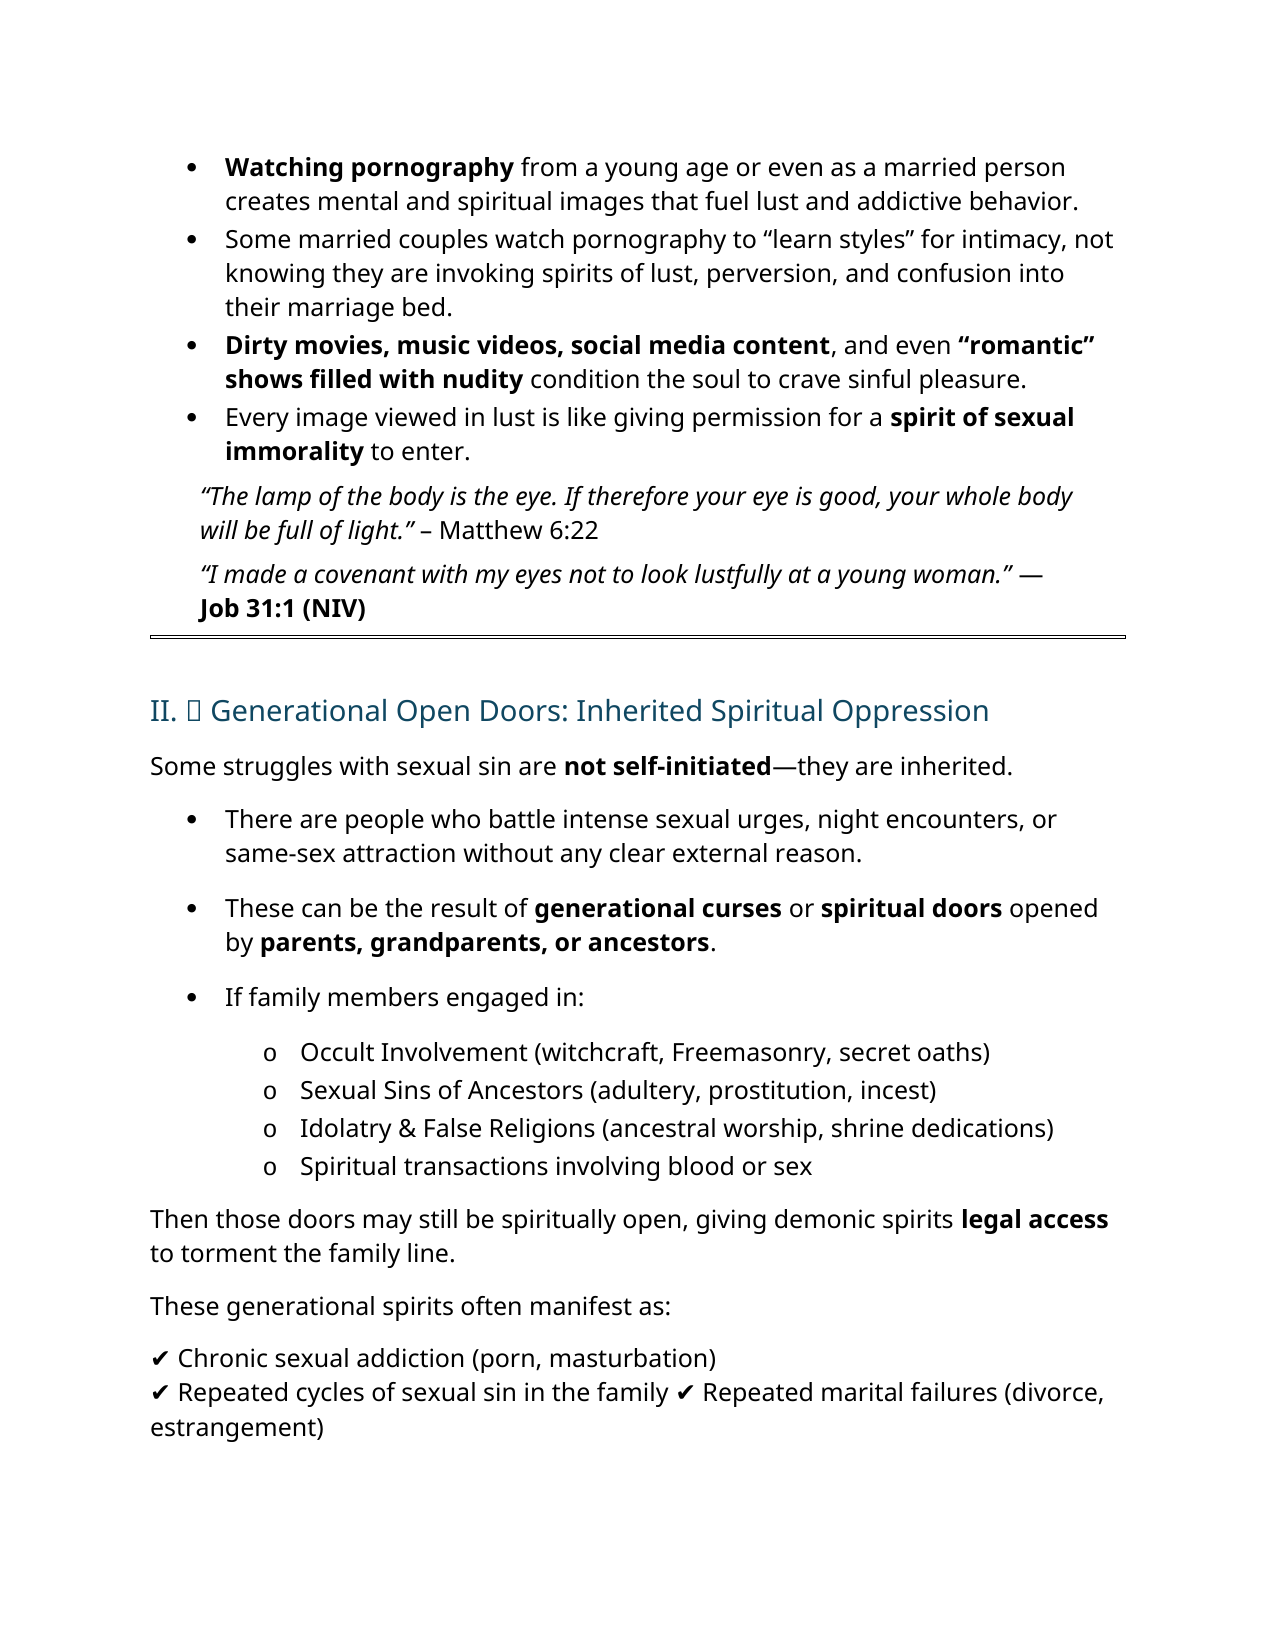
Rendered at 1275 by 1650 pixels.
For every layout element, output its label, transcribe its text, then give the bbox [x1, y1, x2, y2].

list Every image viewed in lust is like giving permission for a spirit of sexual immorality to enter. [187, 400, 1125, 468]
list Dirty movies, music videos, social media content, and even “romantic” shows filled with nudity condition the soul to crave sinful pleasure. [187, 328, 1125, 396]
text Then those doors may still be spiritually open, giving demonic spirits legal access to torment the family line. [150, 1201, 1125, 1269]
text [150, 1341, 1125, 1443]
list Watching pornography from a young age or even as a married person creates mental and spiritual images that fuel lust and addictive behavior. [187, 150, 1125, 218]
list Spiritual transactions involving blood or sex [262, 1148, 1125, 1183]
list There are people who battle intense sexual urges, night encounters, or same-sex attraction without any clear external reason. [187, 801, 1125, 869]
list Sexual Sins of Ancestors (adultery, prostitution, incest) [262, 1072, 1125, 1107]
text “The lamp of the body is the eye. If therefore your eye is good, your whole body will be full of light.” – Matthew 6:22 [200, 478, 1075, 546]
list These can be the result of generational curses or spiritual doors opened by parents, grandparents, or ancestors. [187, 890, 1125, 958]
list Idolatry & False Religions (ancestral worship, shrine dedications) [262, 1110, 1125, 1144]
text These generational spirits often manifest as: [150, 1288, 1125, 1322]
subtitle II. 🧬 Generational Open Doors: Inherited Spiritual Oppression [150, 690, 1125, 730]
text Some struggles with sexual sin are not self-initiated—they are inherited. [150, 749, 1125, 783]
list Occult Involvement (witchcraft, Freemasonry, secret oaths) [262, 1034, 1125, 1068]
list Some married couples watch pornography to “learn styles” for intimacy, not knowing they are invoking spirits of lust, perversion, and confusion into their marriage bed. [187, 222, 1125, 324]
text “I made a covenant with my eyes not to look lustfully at a young woman.” — Job 31:1 (NIV) [200, 557, 1075, 625]
list If family members engaged in: [187, 979, 1125, 1013]
